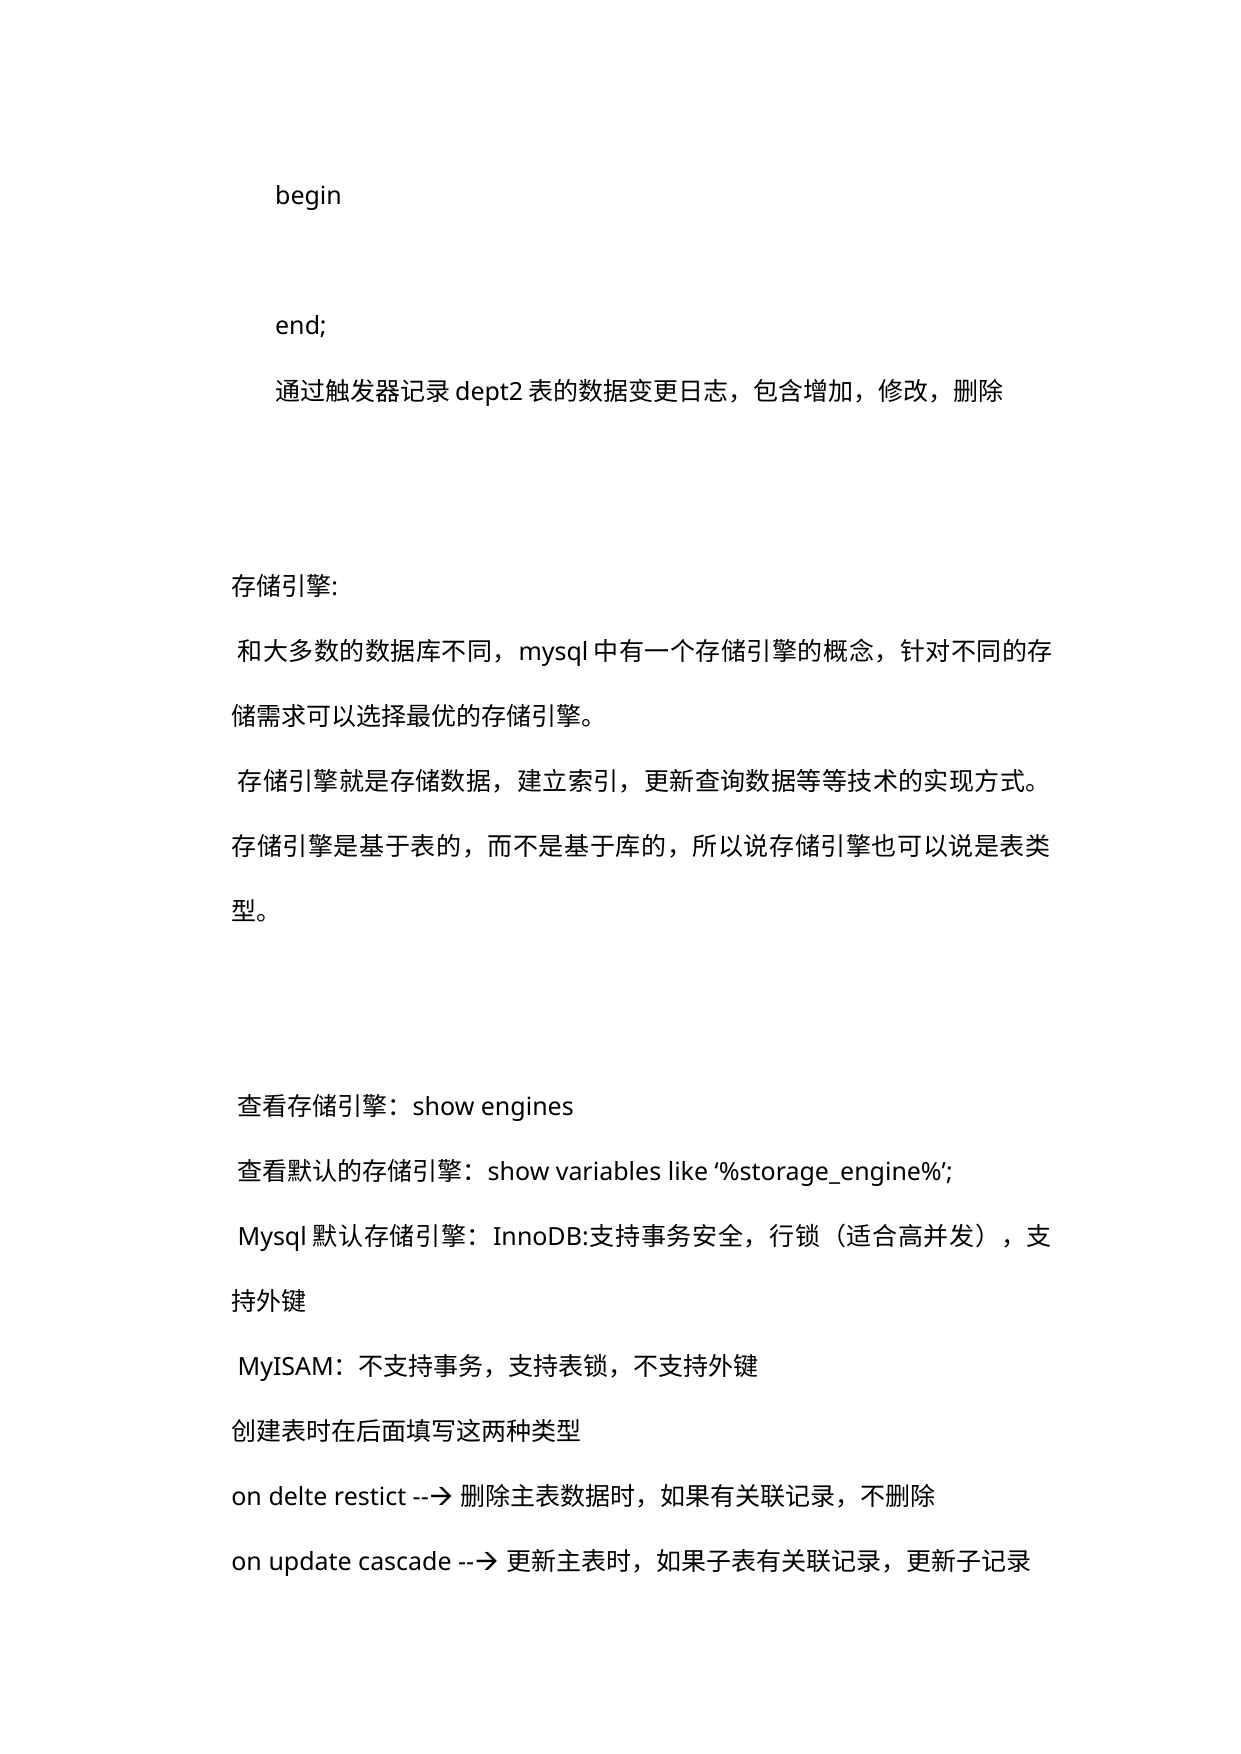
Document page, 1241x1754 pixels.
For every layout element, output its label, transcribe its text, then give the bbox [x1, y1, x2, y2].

text 存储引擎就是存储数据，建立索引，更新查询数据等等技术的实现方式。存储引擎是基于表的，而不是基于库的，所以说存储引擎也可以说是表类型。 [231, 747, 1053, 942]
text 查看存储引擎：show engines [231, 1072, 1053, 1137]
text begin [275, 162, 1053, 227]
text 和大多数的数据库不同，mysql中有一个存储引擎的概念，针对不同的存储需求可以选择最优的存储引擎。 [231, 617, 1053, 747]
text MyISAM：不支持事务，支持表锁，不支持外键 [231, 1332, 1053, 1397]
text 创建表时在后面填写这两种类型 [231, 1397, 1053, 1462]
text Mysql默认存储引擎：InnoDB:支持事务安全，行锁（适合高并发），支持外键 [231, 1202, 1053, 1332]
text 查看默认的存储引擎：show variables like ‘%storage_engine%’; [231, 1137, 1053, 1202]
text end; [275, 292, 1053, 357]
text 通过触发器记录dept2表的数据变更日志，包含增加，修改，删除 [275, 357, 1053, 422]
text on update cascade -- 更新主表时，如果子表有关联记录，更新子记录 [231, 1527, 1053, 1592]
text 存储引擎: [231, 552, 1053, 617]
text on delte restict -- 删除主表数据时，如果有关联记录，不删除 [231, 1462, 1053, 1527]
